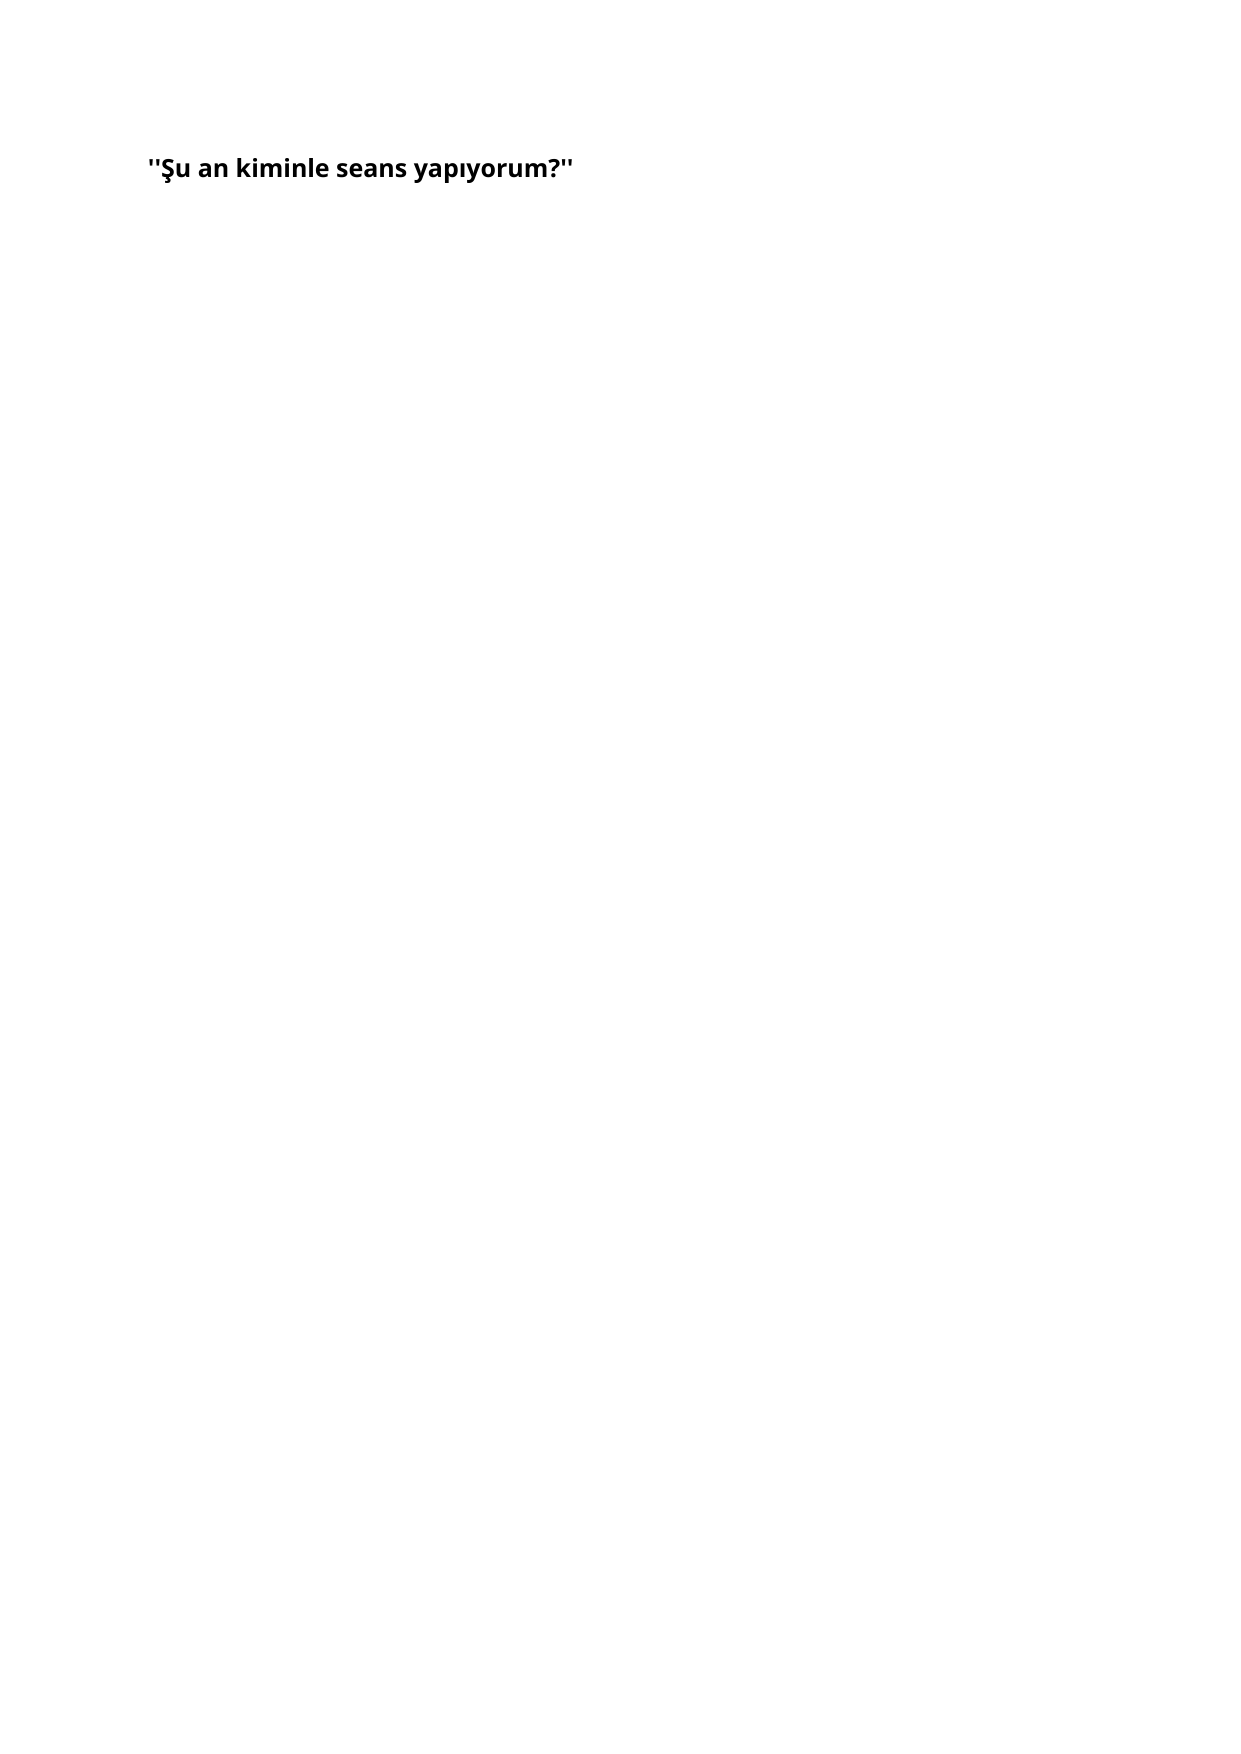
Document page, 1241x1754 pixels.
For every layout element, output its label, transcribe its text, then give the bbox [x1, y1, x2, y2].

text ''Şu an kiminle seans yapıyorum?'' [148, 148, 1093, 185]
